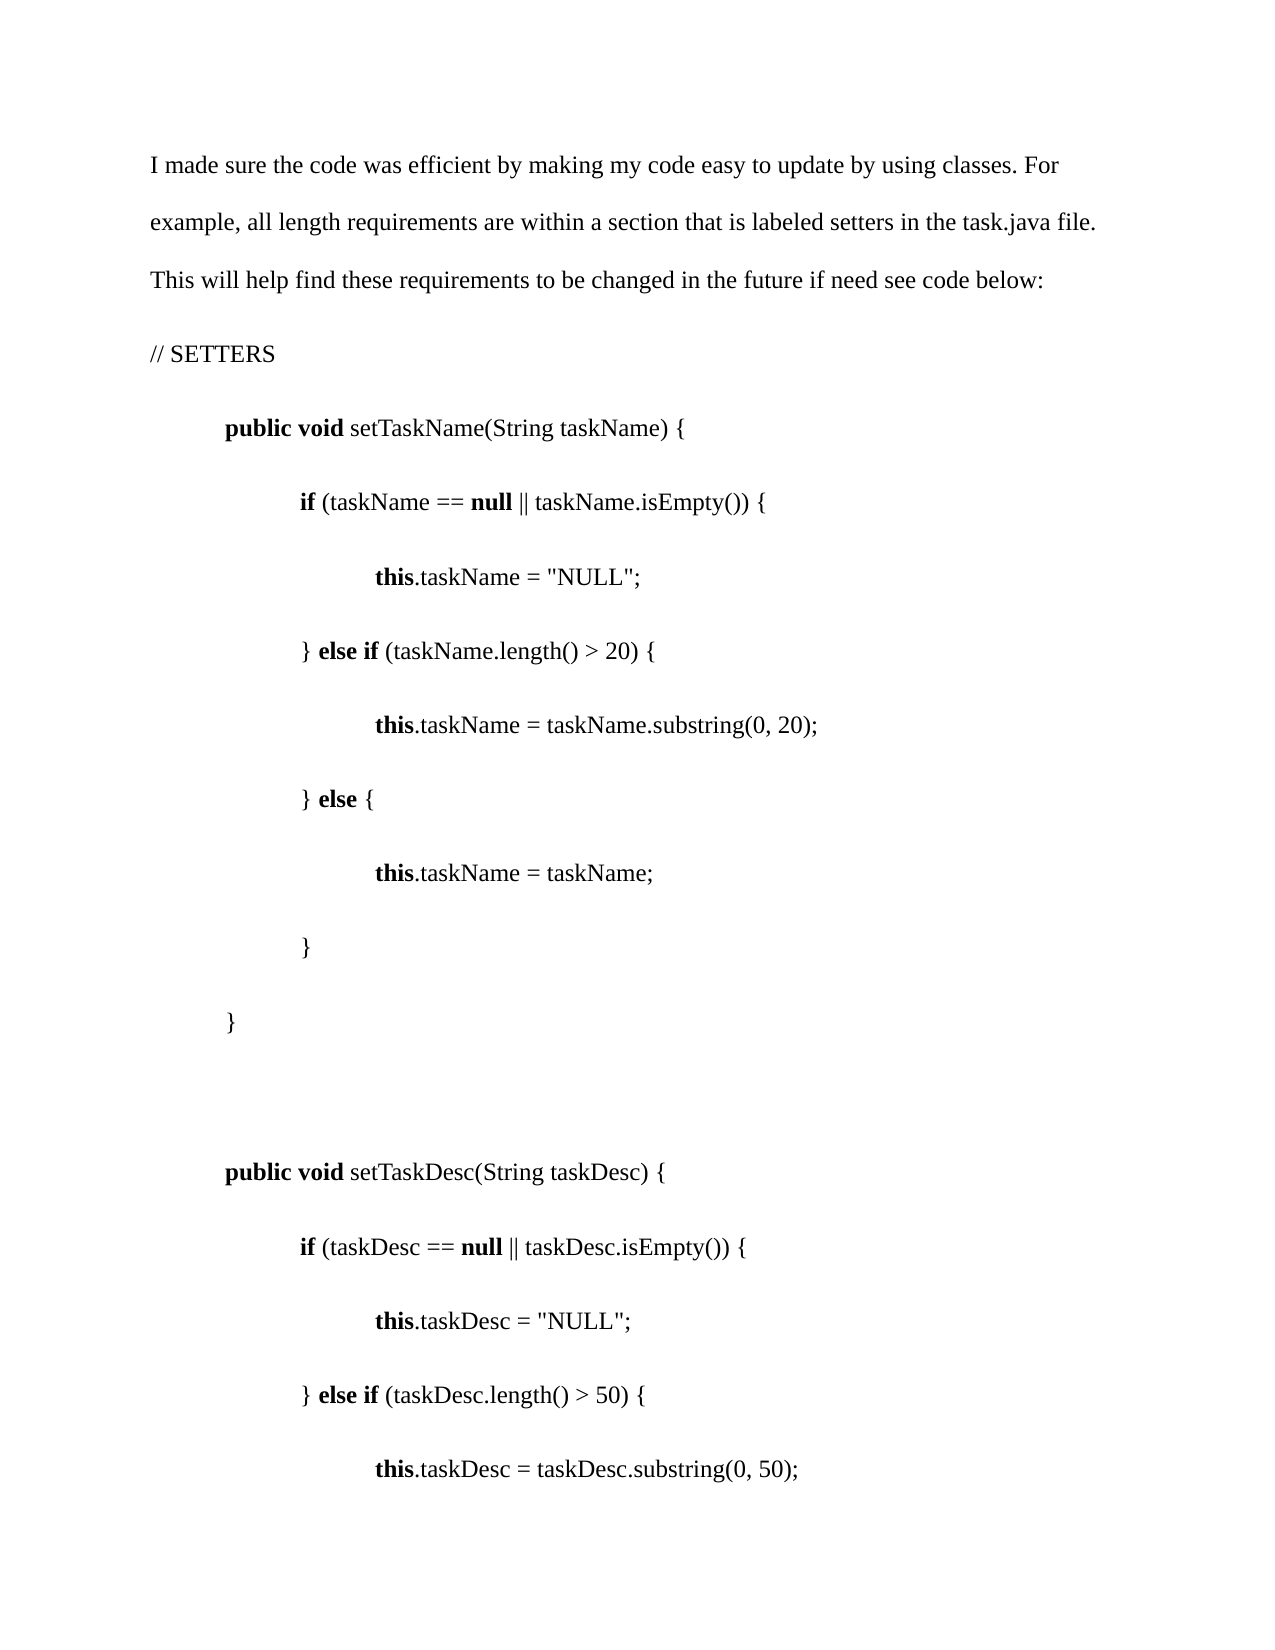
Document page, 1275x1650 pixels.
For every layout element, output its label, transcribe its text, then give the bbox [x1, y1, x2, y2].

text } else if (taskDesc.length() > 50) { [150, 1380, 1125, 1409]
text this.taskDesc = "NULL"; [150, 1306, 1125, 1334]
text if (taskDesc == null || taskDesc.isEmpty()) { [150, 1232, 1125, 1260]
text // SETTERS [150, 339, 1125, 368]
text } [150, 932, 1125, 961]
text if (taskName == null || taskName.isEmpty()) { [150, 487, 1125, 516]
text this.taskName = "NULL"; [150, 562, 1125, 590]
text this.taskName = taskName; [150, 858, 1125, 887]
text } else { [150, 784, 1125, 813]
text this.taskName = taskName.substring(0, 20); [150, 710, 1125, 739]
text I made sure the code was efficient by making my code easy to update by using classes. For example, all length requirements are within a section that is labeled setters in the task.java file. This will help find these requirements to be changed in the future if need see code below: [150, 150, 1125, 294]
text } else if (taskName.length() > 20) { [150, 636, 1125, 664]
text this.taskDesc = taskDesc.substring(0, 50); [150, 1454, 1125, 1483]
text public void setTaskName(String taskName) { [150, 413, 1125, 442]
text public void setTaskDesc(String taskDesc) { [150, 1157, 1125, 1186]
text } [150, 1007, 1125, 1035]
